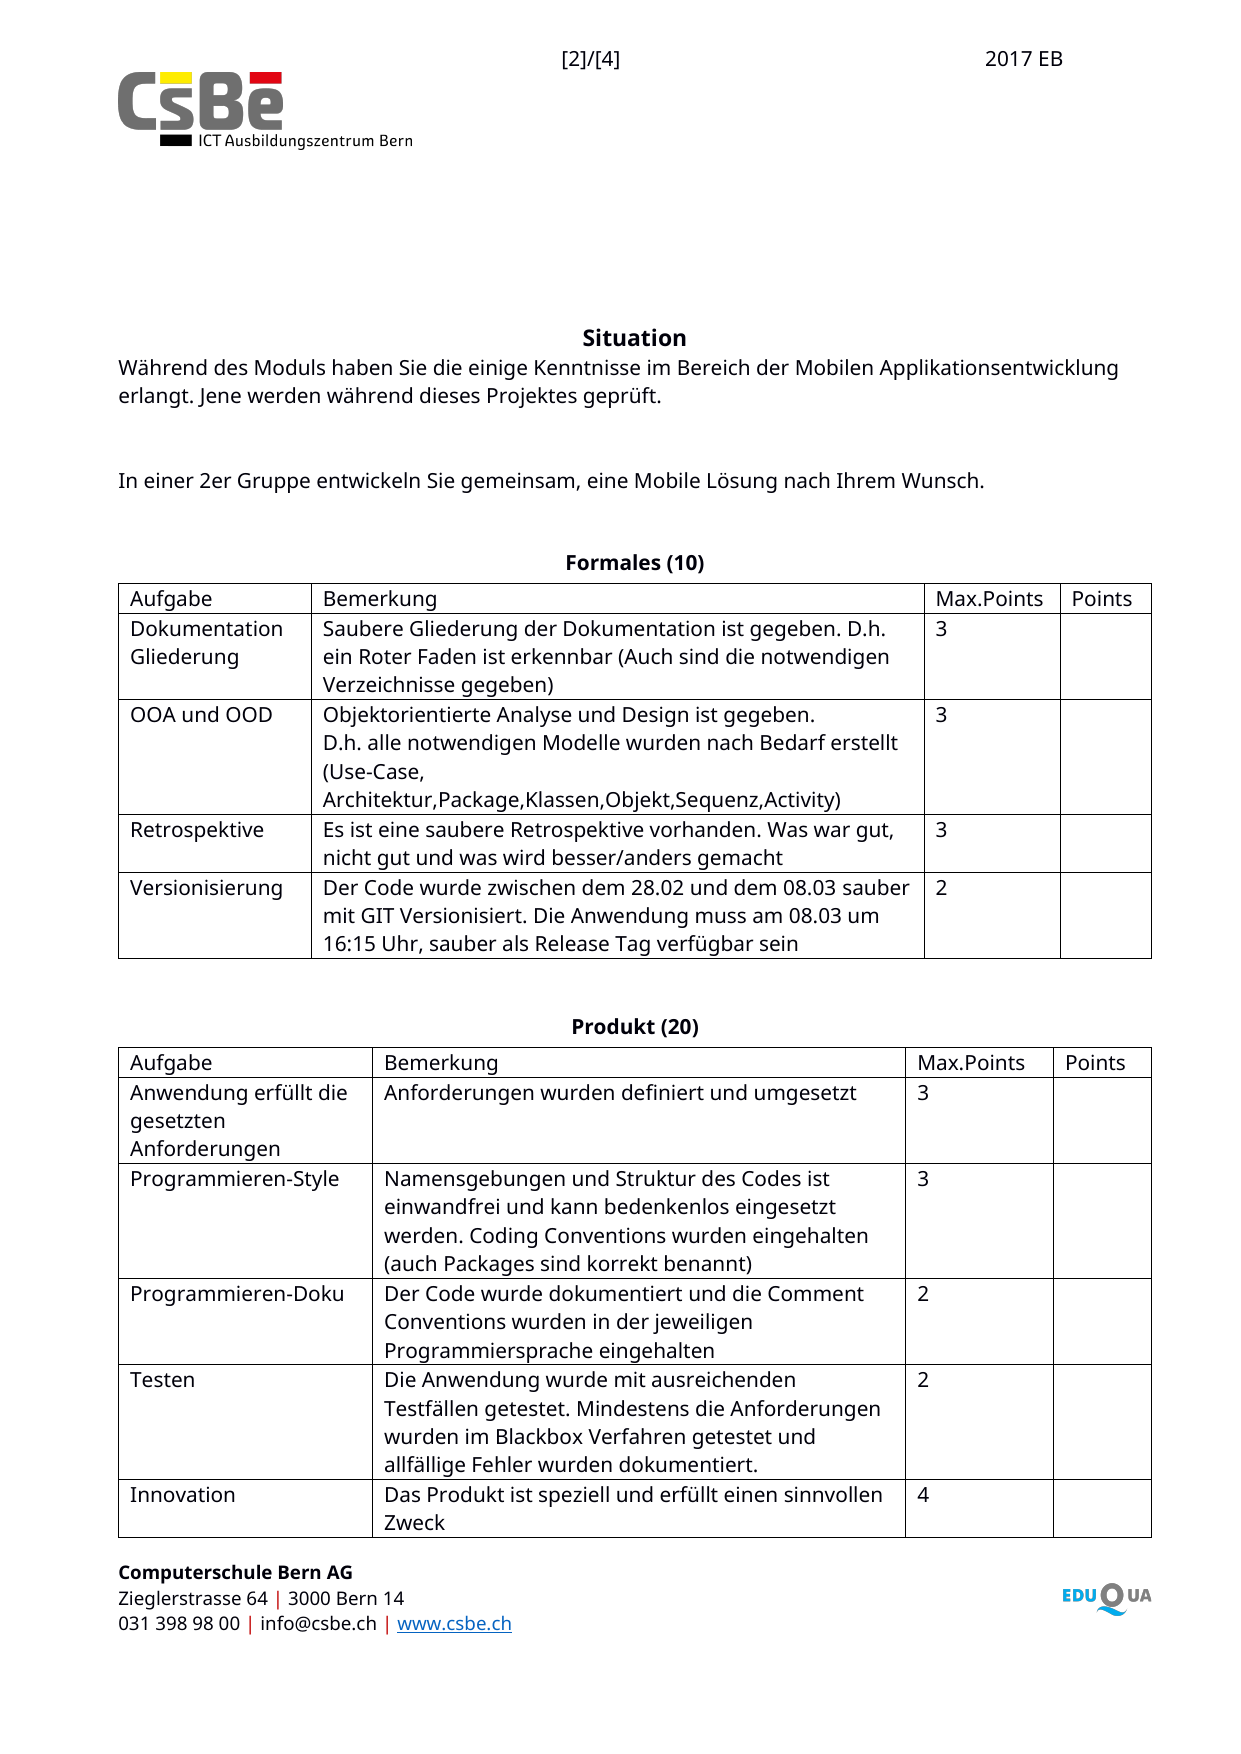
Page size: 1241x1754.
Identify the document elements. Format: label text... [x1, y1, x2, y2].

text In einer 2er Gruppe entwickeln Sie gemeinsam, eine Mobile Lösung nach Ihrem Wunsch. [118, 467, 1152, 495]
subtitle Produkt (20) [118, 1012, 1152, 1041]
table_header Aufgabe [119, 1048, 372, 1077]
table_cell Testen [119, 1365, 372, 1479]
table_cell Der Code wurde dokumentiert und die Comment Conventions wurden in der jeweiligen Programmiersprache eingehalten [373, 1279, 905, 1364]
table_header Max.Points [925, 584, 1060, 613]
table_cell [1054, 1164, 1151, 1278]
table_cell Anforderungen wurden definiert und umgesetzt [373, 1078, 905, 1163]
table_cell 2 [906, 1279, 1053, 1364]
table_cell Programmieren-Doku [119, 1279, 372, 1364]
table_cell [1054, 1365, 1151, 1479]
text Während des Moduls haben Sie die einige Kenntnisse im Bereich der Mobilen Applikationsentwicklung erlangt. Jene werden während dieses Projektes geprüft. [118, 353, 1152, 410]
table_cell Saubere Gliederung der Dokumentation ist gegeben. D.h. ein Roter Faden ist erkennbar (Auch sind die notwendigen Verzeichnisse gegeben) [312, 614, 924, 699]
table_cell Programmieren-Style [119, 1164, 372, 1278]
table_cell 3 [925, 815, 1060, 872]
table_cell [1061, 700, 1151, 814]
table_header Bemerkung [373, 1048, 905, 1077]
table_cell [1061, 614, 1151, 699]
table_header Points [1054, 1048, 1151, 1077]
table_cell 3 [925, 614, 1060, 699]
table_cell Die Anwendung wurde mit ausreichenden Testfällen getestet. Mindestens die Anforderungen wurden im Blackbox Verfahren getestet und allfällige Fehler wurden dokumentiert. [373, 1365, 905, 1479]
picture [1063, 1583, 1152, 1616]
table_cell Der Code wurde zwischen dem 28.02 und dem 08.03 sauber mit GIT Versionisiert. Die Anwendung muss am 08.03 um 16:15 Uhr, sauber als Release Tag verfügbar sein [312, 873, 924, 958]
table_header Bemerkung [312, 584, 924, 613]
table_cell 3 [906, 1078, 1053, 1163]
table_cell [1061, 873, 1151, 958]
table_cell Das Produkt ist speziell und erfüllt einen sinnvollen Zweck [373, 1480, 905, 1537]
table_cell OOA und OOD [119, 700, 311, 814]
table_header Aufgabe [119, 584, 311, 613]
table_cell Innovation [119, 1480, 372, 1537]
table_cell Retrospektive [119, 815, 311, 872]
table_cell [1061, 815, 1151, 872]
table_cell 2 [925, 873, 1060, 958]
table_header Max.Points [906, 1048, 1053, 1077]
table_cell Dokumentation Gliederung [119, 614, 311, 699]
picture [118, 72, 412, 150]
table_header Points [1061, 584, 1151, 613]
table_cell 4 [906, 1480, 1053, 1537]
subtitle Situation [118, 322, 1152, 353]
table_cell Versionisierung [119, 873, 311, 958]
table_cell [1054, 1078, 1151, 1163]
subtitle Formales (10) [118, 548, 1152, 577]
table_cell Anwendung erfüllt die gesetzten Anforderungen [119, 1078, 372, 1163]
table_cell Namensgebungen und Struktur des Codes ist einwandfrei und kann bedenkenlos eingesetzt werden. Coding Conventions wurden eingehalten (auch Packages sind korrekt benannt) [373, 1164, 905, 1278]
table_cell 3 [906, 1164, 1053, 1278]
table_cell 2 [906, 1365, 1053, 1479]
table_cell 3 [925, 700, 1060, 814]
table_cell Es ist eine saubere Retrospektive vorhanden. Was war gut, nicht gut und was wird besser/anders gemacht [312, 815, 924, 872]
table_cell [1054, 1480, 1151, 1537]
table_cell [1054, 1279, 1151, 1364]
table_cell Objektorientierte Analyse und Design ist gegeben. D.h. alle notwendigen Modelle wurden nach Bedarf erstellt (Use-Case, Architektur,Package,Klassen,Objekt,Sequenz,Activity) [312, 700, 924, 814]
